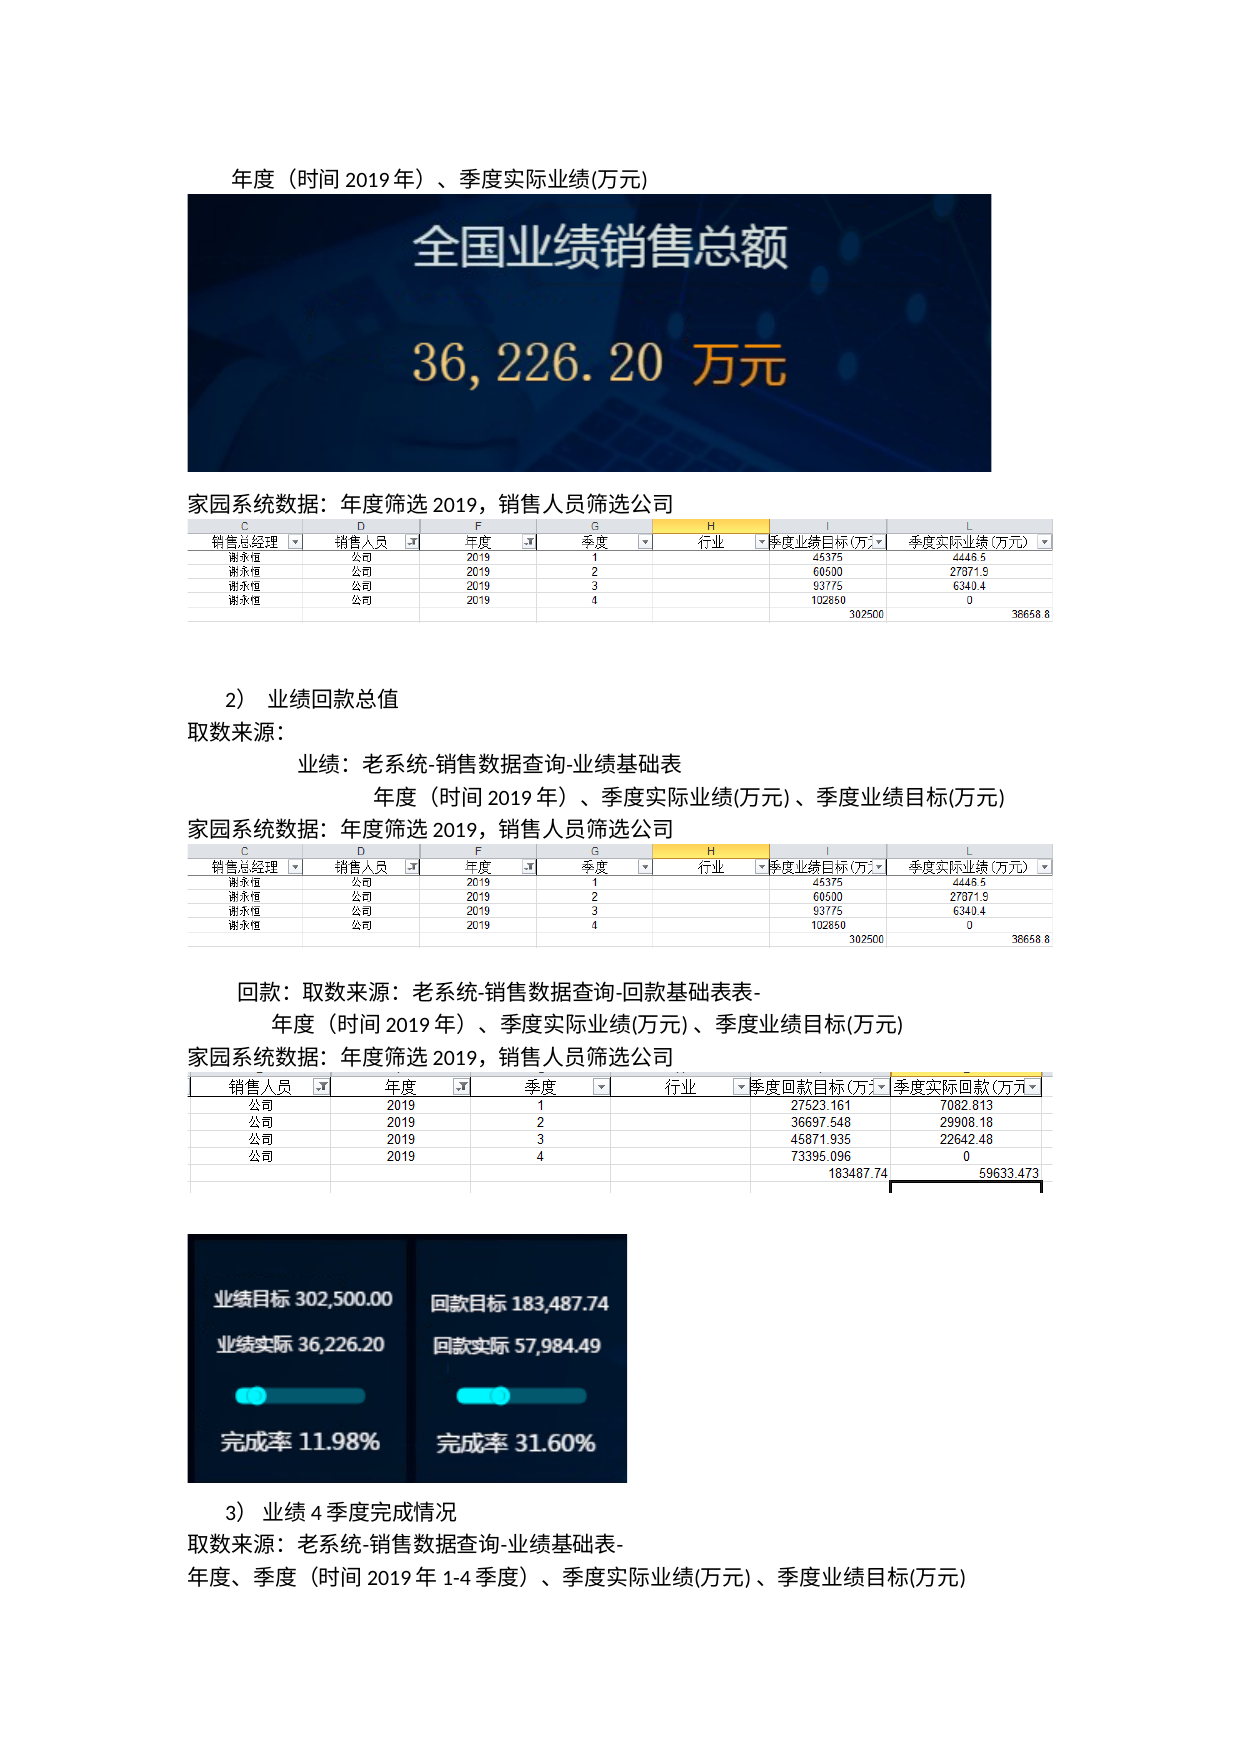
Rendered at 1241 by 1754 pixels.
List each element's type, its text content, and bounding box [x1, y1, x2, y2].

text 年度（时间2019年）、季度实际业绩(万元) 、季度业绩目标(万元) [187, 779, 1053, 812]
text 年度（时间2019年）、季度实际业绩(万元) [187, 162, 1053, 194]
picture [187, 1234, 628, 1483]
text 年度（时间2019年）、季度实际业绩(万元) 、季度业绩目标(万元) [187, 1007, 1053, 1039]
text 家园系统数据：年度筛选2019，销售人员筛选公司 [187, 1039, 1053, 1072]
text 家园系统数据：年度筛选2019，销售人员筛选公司 [187, 487, 1053, 519]
picture [187, 519, 1053, 623]
picture [187, 1072, 1053, 1193]
list 业绩4季度完成情况 [225, 1494, 1053, 1527]
text 业绩：老系统-销售数据查询-业绩基础表 [187, 747, 1053, 779]
picture [187, 194, 992, 472]
text 家园系统数据：年度筛选2019，销售人员筛选公司 [187, 812, 1053, 844]
text 回款：取数来源：老系统-销售数据查询-回款基础表表- [187, 974, 1053, 1007]
text 年度、季度（时间2019年1-4季度）、季度实际业绩(万元) 、季度业绩目标(万元) [187, 1559, 1053, 1592]
text 取数来源： [187, 714, 1053, 747]
text 取数来源：老系统-销售数据查询-业绩基础表- [187, 1527, 1053, 1559]
picture [187, 844, 1053, 948]
list 业绩回款总值 [225, 682, 1053, 714]
